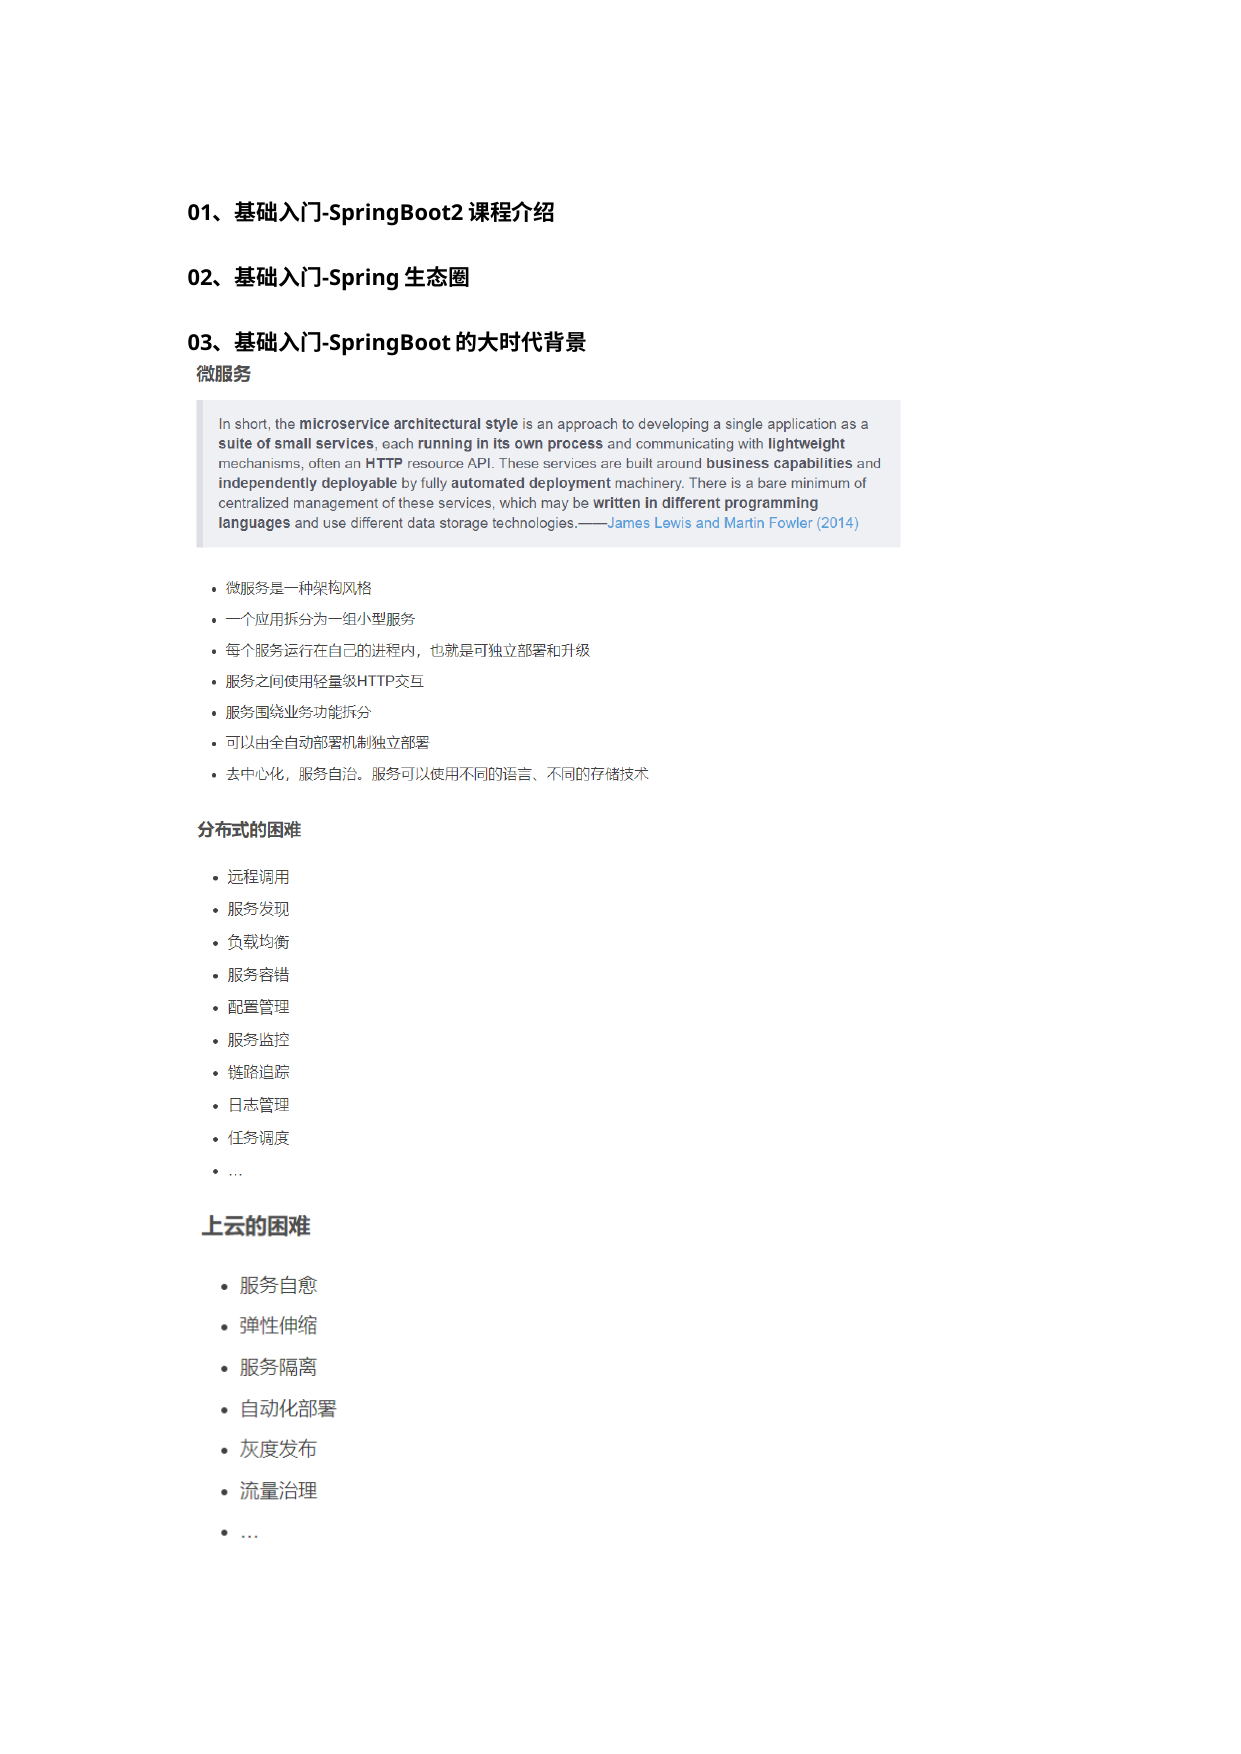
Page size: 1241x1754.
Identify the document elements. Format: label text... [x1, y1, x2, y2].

picture [187, 357, 904, 787]
picture [187, 812, 928, 1192]
text 03、基础入门-SpringBoot的大时代背景 [187, 324, 1053, 357]
text 01、基础入门-SpringBoot2课程介绍 [187, 194, 1053, 227]
text 02、基础入门-Spring生态圈 [187, 259, 1053, 292]
picture [187, 1202, 1053, 1559]
